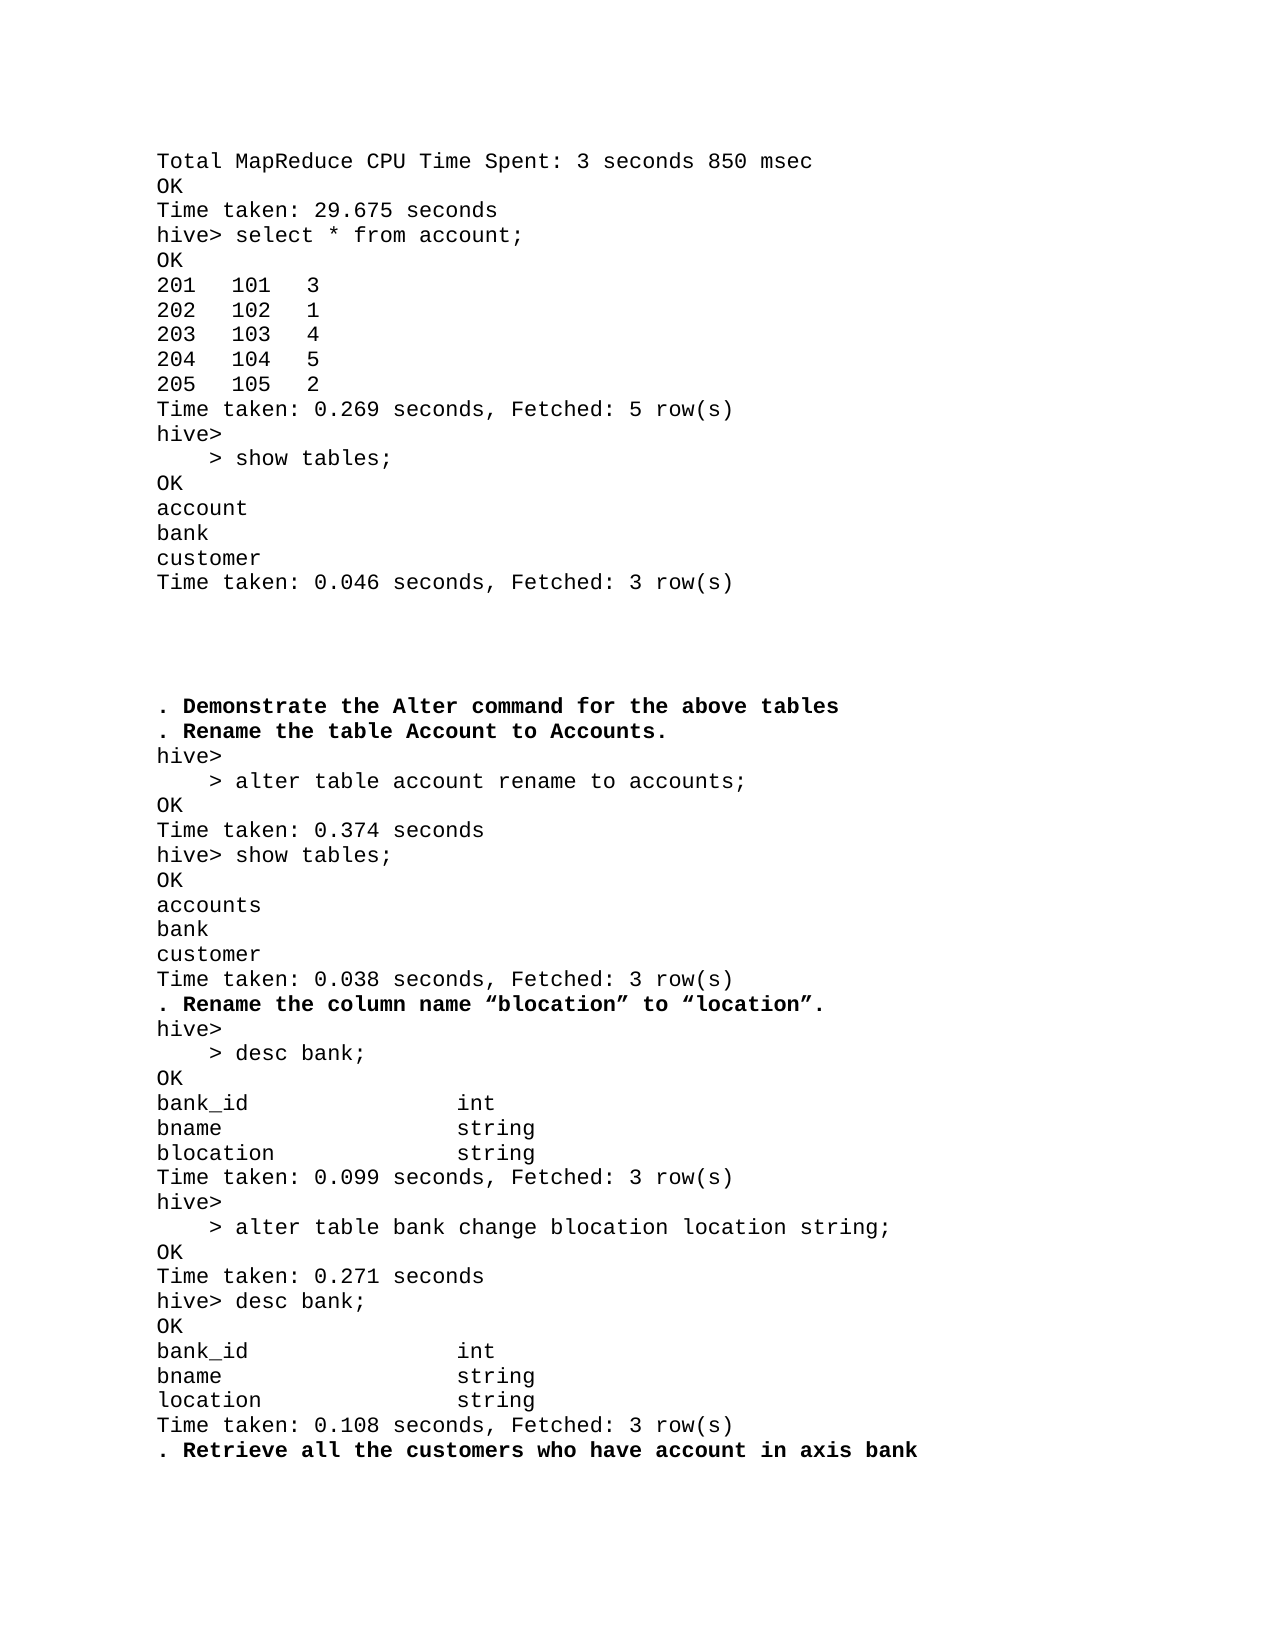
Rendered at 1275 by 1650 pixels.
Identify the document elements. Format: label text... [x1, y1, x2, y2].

text bank_id int [156, 1340, 1118, 1365]
text Time taken: 0.046 seconds, Fetched: 3 row(s) [156, 571, 1118, 596]
text OK [156, 1067, 1118, 1092]
text OK [156, 1315, 1118, 1340]
text hive> [156, 1191, 1118, 1216]
text > alter table bank change blocation location string; [156, 1216, 1118, 1241]
text Time taken: 0.269 seconds, Fetched: 5 row(s) [156, 398, 1118, 423]
text > desc bank; [156, 1042, 1118, 1067]
text 201 101 3 [156, 274, 1118, 299]
text 205 105 2 [156, 373, 1118, 398]
text bank [156, 918, 1118, 943]
text bname string [156, 1365, 1118, 1389]
text blocation string [156, 1142, 1118, 1166]
text OK [156, 472, 1118, 497]
text bname string [156, 1117, 1118, 1142]
text 204 104 5 [156, 348, 1118, 373]
text Time taken: 0.099 seconds, Fetched: 3 row(s) [156, 1166, 1118, 1191]
text hive> select * from account; [156, 224, 1118, 249]
text location string [156, 1389, 1118, 1414]
text Total MapReduce CPU Time Spent: 3 seconds 850 msec [156, 150, 1118, 175]
text Time taken: 0.108 seconds, Fetched: 3 row(s) [156, 1414, 1118, 1439]
text . Demonstrate the Alter command for the above tables [156, 695, 1118, 720]
text 203 103 4 [156, 323, 1118, 348]
text accounts [156, 894, 1118, 918]
text OK [156, 869, 1118, 894]
text Time taken: 0.038 seconds, Fetched: 3 row(s) [156, 968, 1118, 993]
text customer [156, 943, 1118, 968]
text > alter table account rename to accounts; [156, 770, 1118, 794]
text bank_id int [156, 1092, 1118, 1117]
text hive> desc bank; [156, 1290, 1118, 1315]
text hive> [156, 423, 1118, 447]
text Time taken: 29.675 seconds [156, 199, 1118, 224]
text hive> show tables; [156, 844, 1118, 869]
text Time taken: 0.374 seconds [156, 819, 1118, 844]
text OK [156, 175, 1118, 199]
text customer [156, 547, 1118, 571]
text hive> [156, 745, 1118, 770]
text hive> [156, 1018, 1118, 1042]
text OK [156, 249, 1118, 274]
text OK [156, 1241, 1118, 1266]
text > show tables; [156, 447, 1118, 472]
text . Rename the column name “blocation” to “location”. [156, 993, 1118, 1018]
text account [156, 497, 1118, 522]
text OK [156, 794, 1118, 819]
text Time taken: 0.271 seconds [156, 1266, 1118, 1290]
text 202 102 1 [156, 299, 1118, 323]
text . Rename the table Account to Accounts. [156, 720, 1118, 745]
text bank [156, 522, 1118, 547]
text . Retrieve all the customers who have account in axis bank [156, 1439, 1118, 1464]
